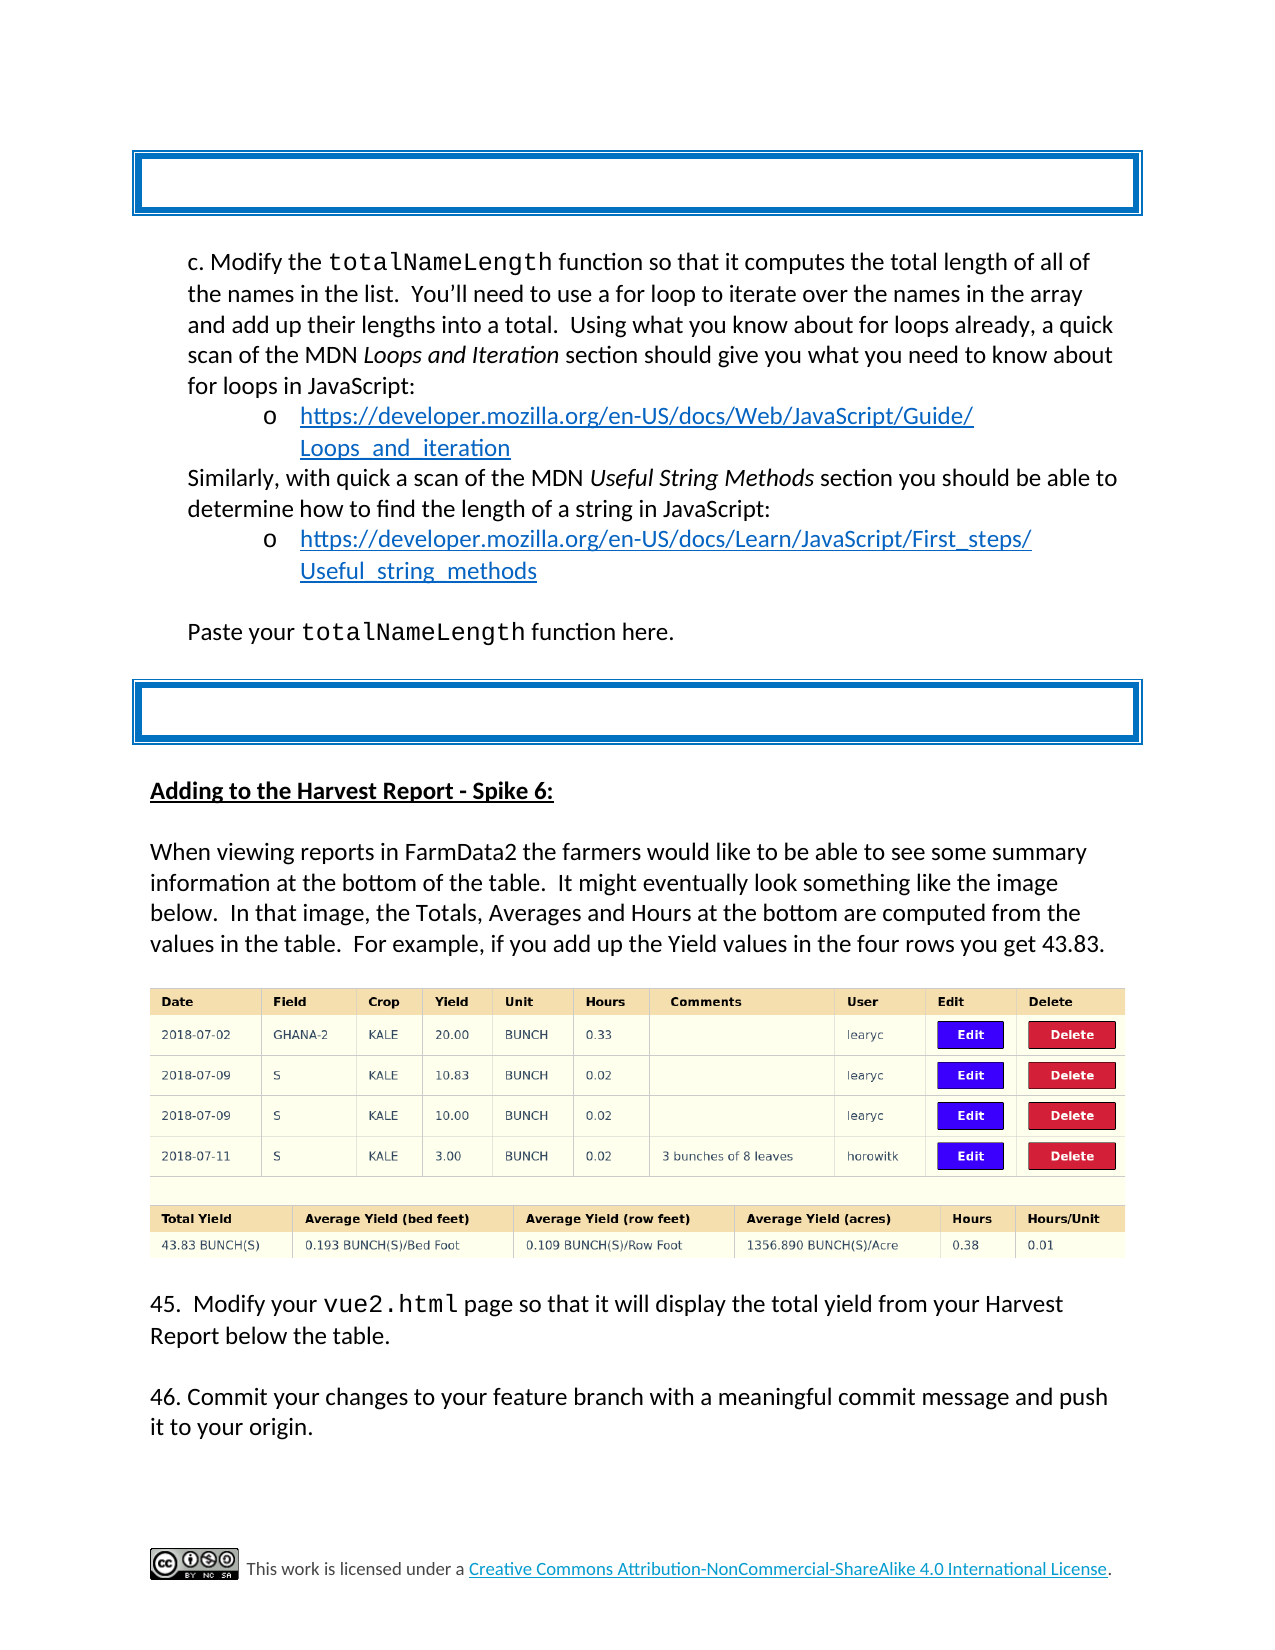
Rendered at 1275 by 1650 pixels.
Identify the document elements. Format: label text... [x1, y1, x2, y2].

text Similarly, with quick a scan of the MDN Useful String Methods section you should be able to determine how to find the length of a string in JavaScript: [187, 463, 1125, 524]
text When viewing reports in FarmData2 the farmers would like to be able to see some summary information at the bottom of the table. It might eventually look something like the image below. In that image, the Totals, Averages and Hours at the bottom are computed from the values in the table. For example, if you add up the Yield values in the four rows you get 43.83. [150, 836, 1125, 958]
text c. Modify the totalNameLength function so that it computes the total length of all of the names in the list. You’ll need to use a for loop to iterate over the names in the array and add up their lengths into a total. Using what you know about for loops already, a quick scan of the MDN Loops and Iteration section should give you what you need to know about for loops in JavaScript: [187, 246, 1125, 400]
picture [150, 988, 1125, 1258]
text Paste your totalNameLength function here. [150, 616, 1125, 648]
text Adding to the Harvest Report - Spike 6: [150, 775, 1125, 806]
list https://developer.mozilla.org/en-US/docs/Web/JavaScript/Guide/Loops_and_iteration [262, 400, 1125, 463]
text 45. Modify your vue2.html page so that it will display the total yield from your Harvest Report below the table. [150, 1288, 1125, 1350]
list https://developer.mozilla.org/en-US/docs/Learn/JavaScript/First_steps/Useful_string_methods [262, 524, 1125, 586]
text 46. Commit your changes to your feature branch with a meaningful commit message and push it to your origin. [150, 1381, 1125, 1442]
picture [150, 1548, 239, 1580]
